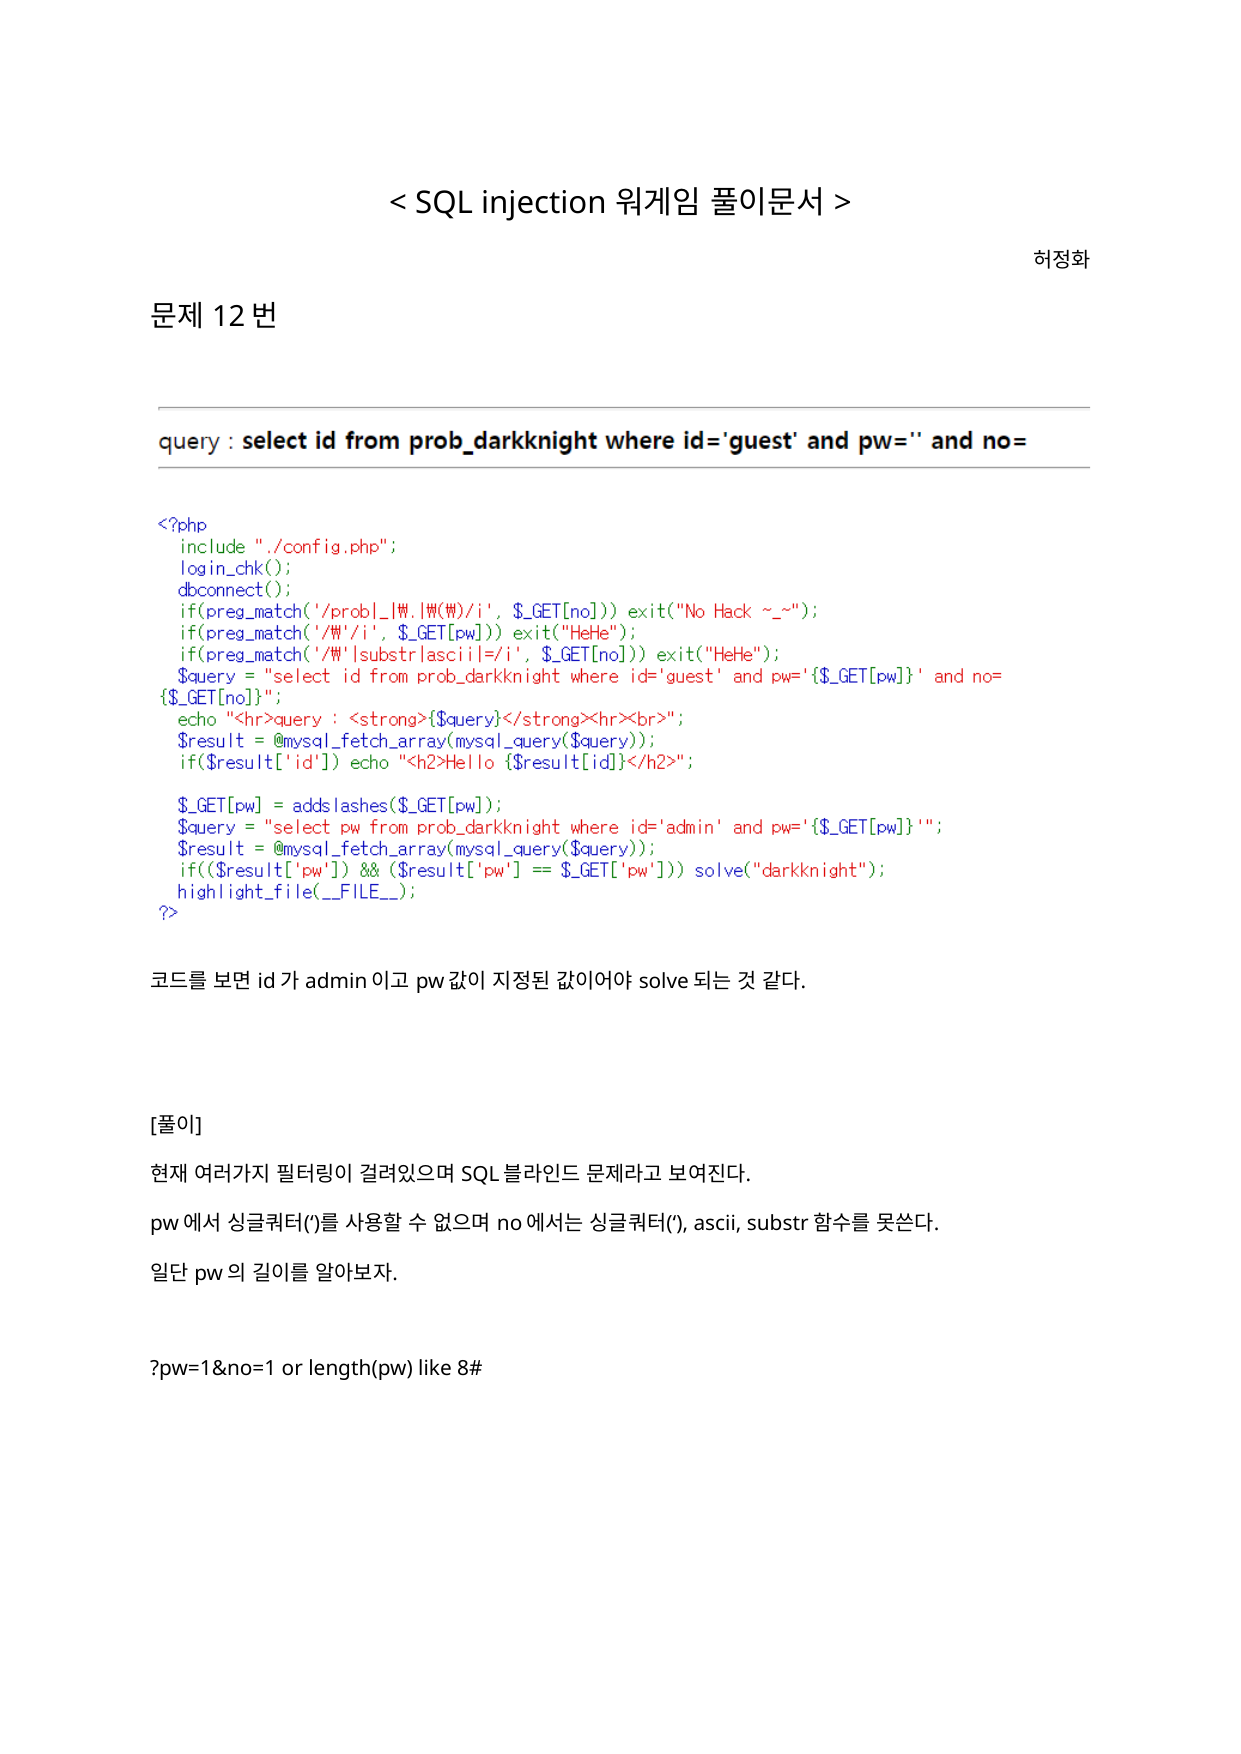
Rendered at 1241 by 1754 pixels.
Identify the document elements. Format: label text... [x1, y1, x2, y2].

text < SQL injection 워게임 풀이문서 > [150, 177, 1090, 223]
text 일단 pw의 길이를 알아보자. [150, 1256, 1090, 1286]
picture [150, 401, 1091, 962]
text pw에서 싱글쿼터(‘)를 사용할 수 없으며 no에서는 싱글쿼터(‘), ascii, substr함수를 못쓴다. [150, 1207, 1090, 1237]
text ?pw=1&no=1 or length(pw) like 8# [150, 1353, 1090, 1381]
text 현재 여러가지 필터링이 걸려있으며 SQL블라인드 문제라고 보여진다. [150, 1157, 1090, 1188]
text 코드를 보면 id가 admin이고 pw값이 지정된 값이어야 solve되는 것 같다. [150, 962, 1090, 994]
text [풀이] [150, 1108, 1090, 1138]
text 허정화 [150, 243, 1090, 273]
text 문제 12번 [150, 292, 1090, 334]
